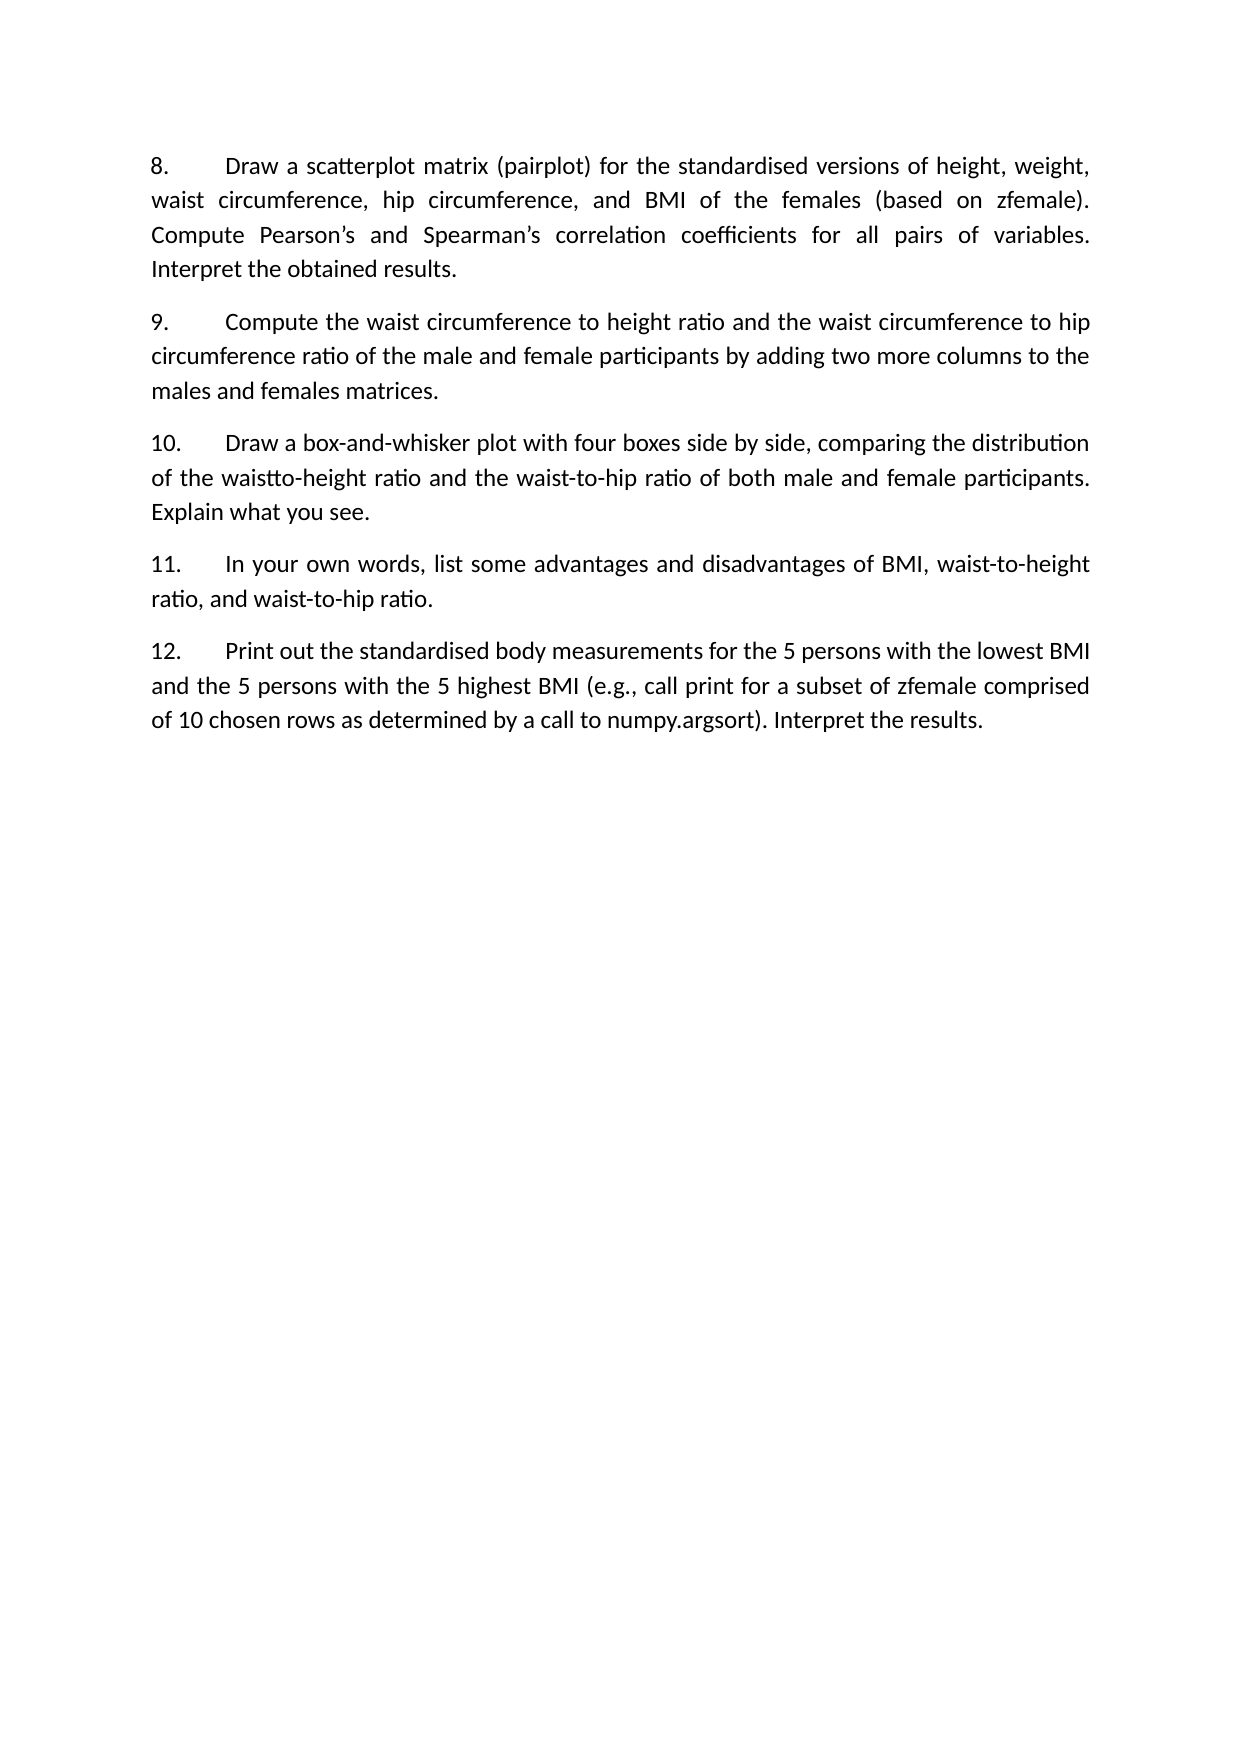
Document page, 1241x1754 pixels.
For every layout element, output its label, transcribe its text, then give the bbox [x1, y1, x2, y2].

list Print out the standardised body measurements for the 5 persons with the lowest BMI and the 5 persons with the 5 highest BMI (e.g., call print for a subset of zfemale comprised of 10 chosen rows as determined by a call to numpy.argsort). Interpret the results. [150, 635, 1091, 735]
list In your own words, list some advantages and disadvantages of BMI, waist-to-height ratio, and waist-to-hip ratio. [150, 548, 1091, 613]
list Draw a scatterplot matrix (pairplot) for the standardised versions of height, weight, waist circumference, hip circumference, and BMI of the females (based on zfemale). Compute Pearson’s and Spearman’s correlation coefficients for all pairs of variables. Interpret the obtained results. [150, 150, 1091, 284]
list Draw a box-and-whisker plot with four boxes side by side, comparing the distribution of the waistto-height ratio and the waist-to-hip ratio of both male and female participants. Explain what you see. [150, 427, 1091, 527]
list Compute the waist circumference to height ratio and the waist circumference to hip circumference ratio of the male and female participants by adding two more columns to the males and females matrices. [150, 306, 1091, 405]
